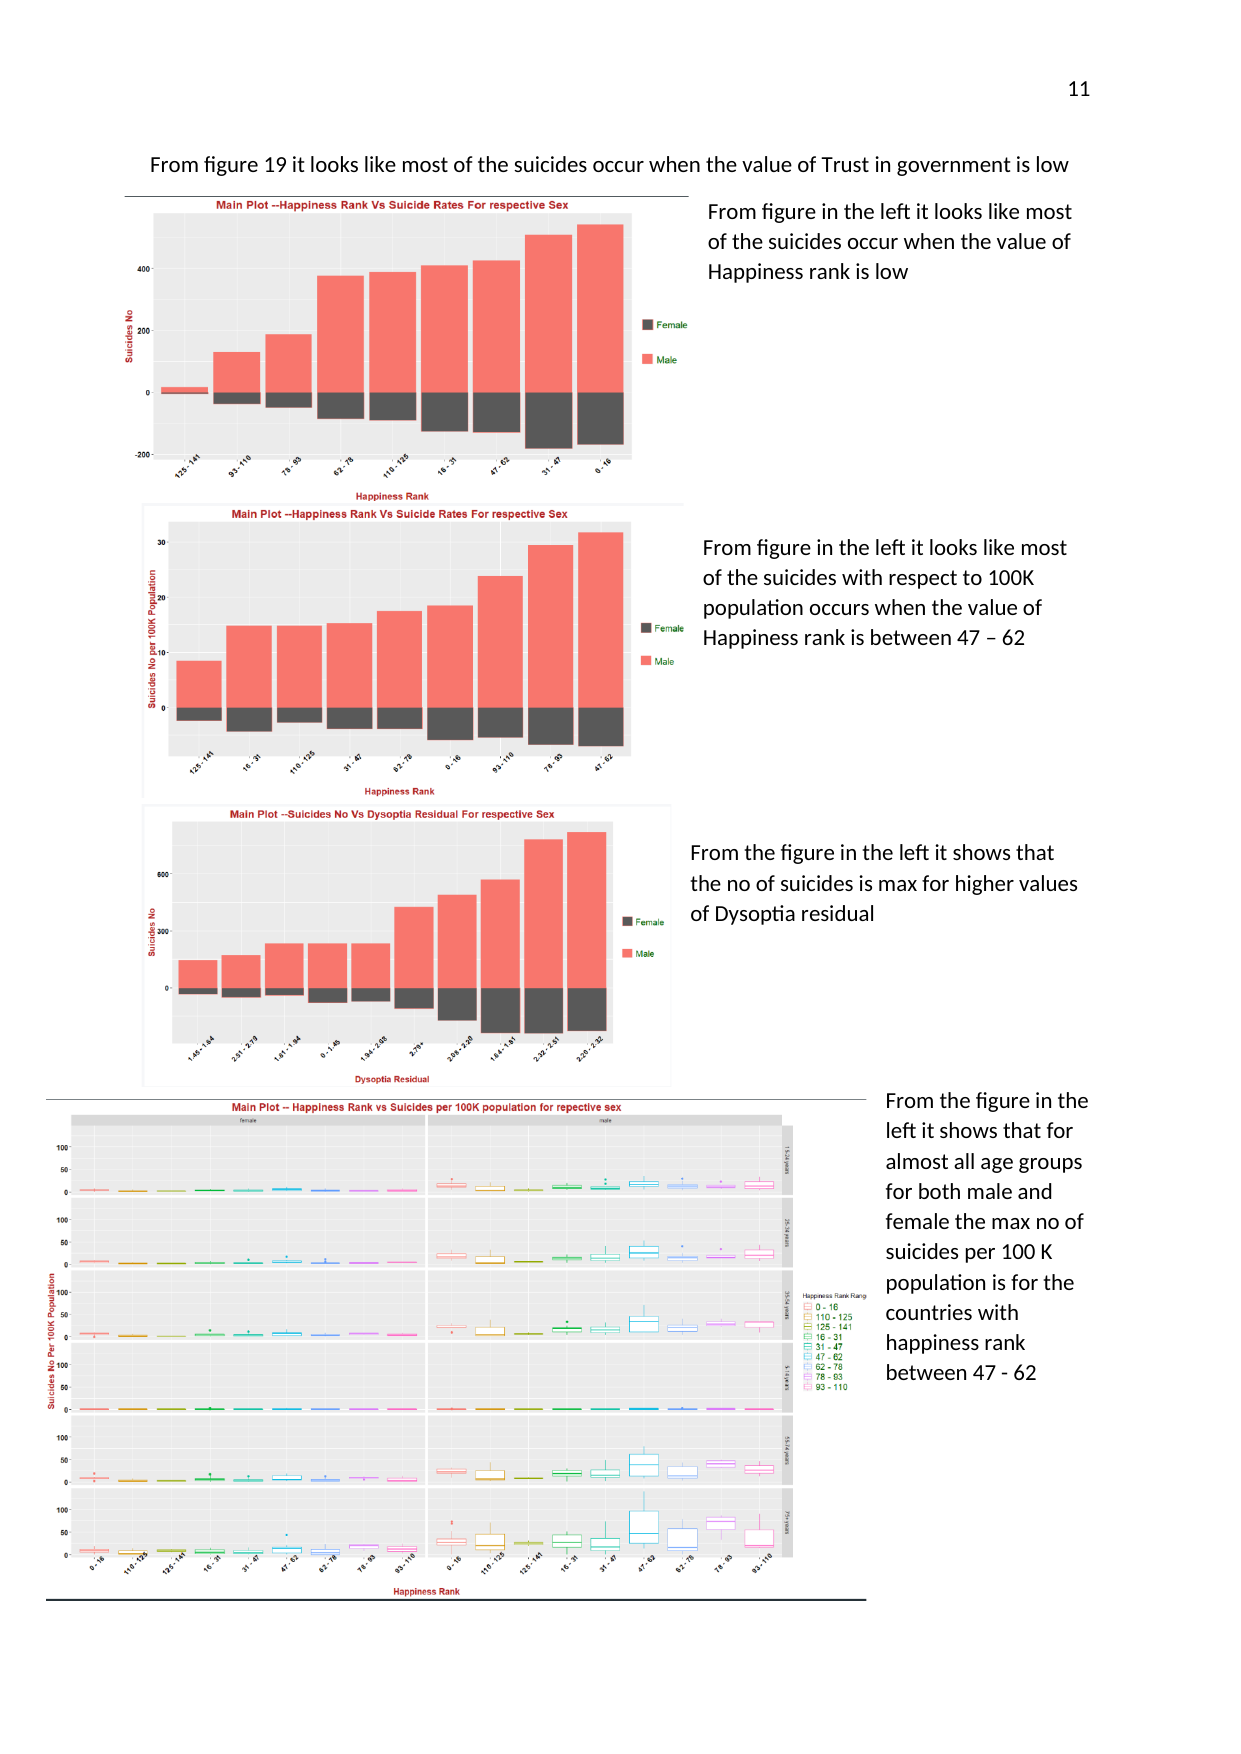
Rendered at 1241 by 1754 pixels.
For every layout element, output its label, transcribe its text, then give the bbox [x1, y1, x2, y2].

text From the figure in the left it shows that for almost all age groups for both male and female the max no of suicides per 100 K population is for the countries with happiness rank between 47 - 62 [150, 1086, 1090, 1386]
text From figure in the left it looks like most of the suicides with respect to 100K population occurs when the value of Happiness rank is between 47 – 62 [684, 533, 1090, 652]
picture [123, 196, 689, 500]
text From figure in the left it looks like most of the suicides occur when the value of Happiness rank is low [689, 197, 1090, 285]
text From figure 19 it looks like most of the suicides occur when the value of Trust in government is low [150, 150, 1090, 178]
picture [44, 1099, 867, 1599]
text From the figure in the left it shows that the no of suicides is max for higher values of Dysoptia residual [671, 838, 1090, 927]
picture [140, 804, 671, 1086]
picture [140, 503, 684, 797]
